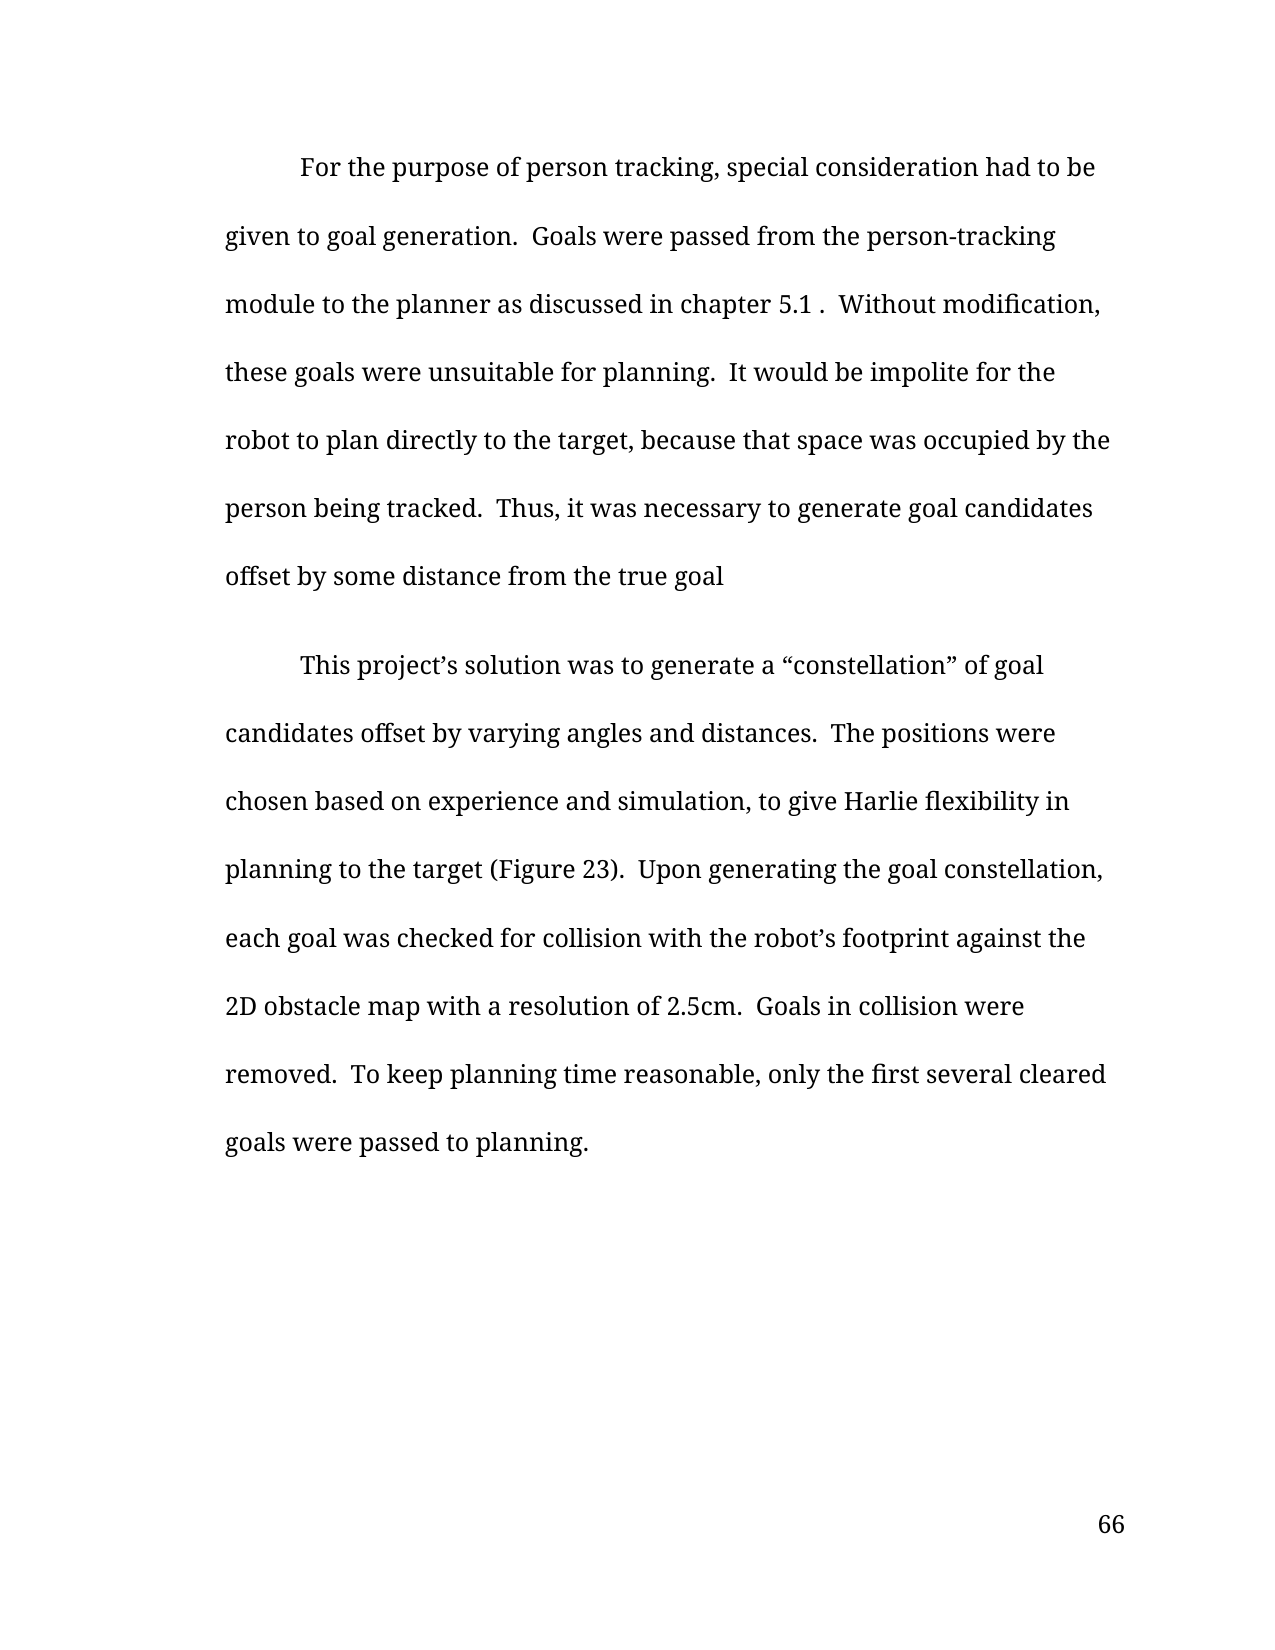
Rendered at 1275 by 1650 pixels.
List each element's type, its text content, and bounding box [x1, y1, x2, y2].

text For the purpose of person tracking, special consideration had to be given to goal generation. Goals were passed from the person-tracking module to the planner as discussed in chapter 5.1 . Without modification, these goals were unsuitable for planning. It would be impolite for the robot to plan directly to the target, because that space was occupied by the person being tracked. Thus, it was necessary to generate goal candidates offset by some distance from the true goal [225, 150, 1125, 593]
text This project’s solution was to generate a “constellation” of goal candidates offset by varying angles and distances. The positions were chosen based on experience and simulation, to give Harlie flexibility in planning to the target (Figure 23). Upon generating the goal constellation, each goal was checked for collision with the robot’s footprint against the 2D obstacle map with a resolution of 2.5cm. Goals in collision were removed. To keep planning time reasonable, only the first several cleared goals were passed to planning. [225, 648, 1125, 1159]
